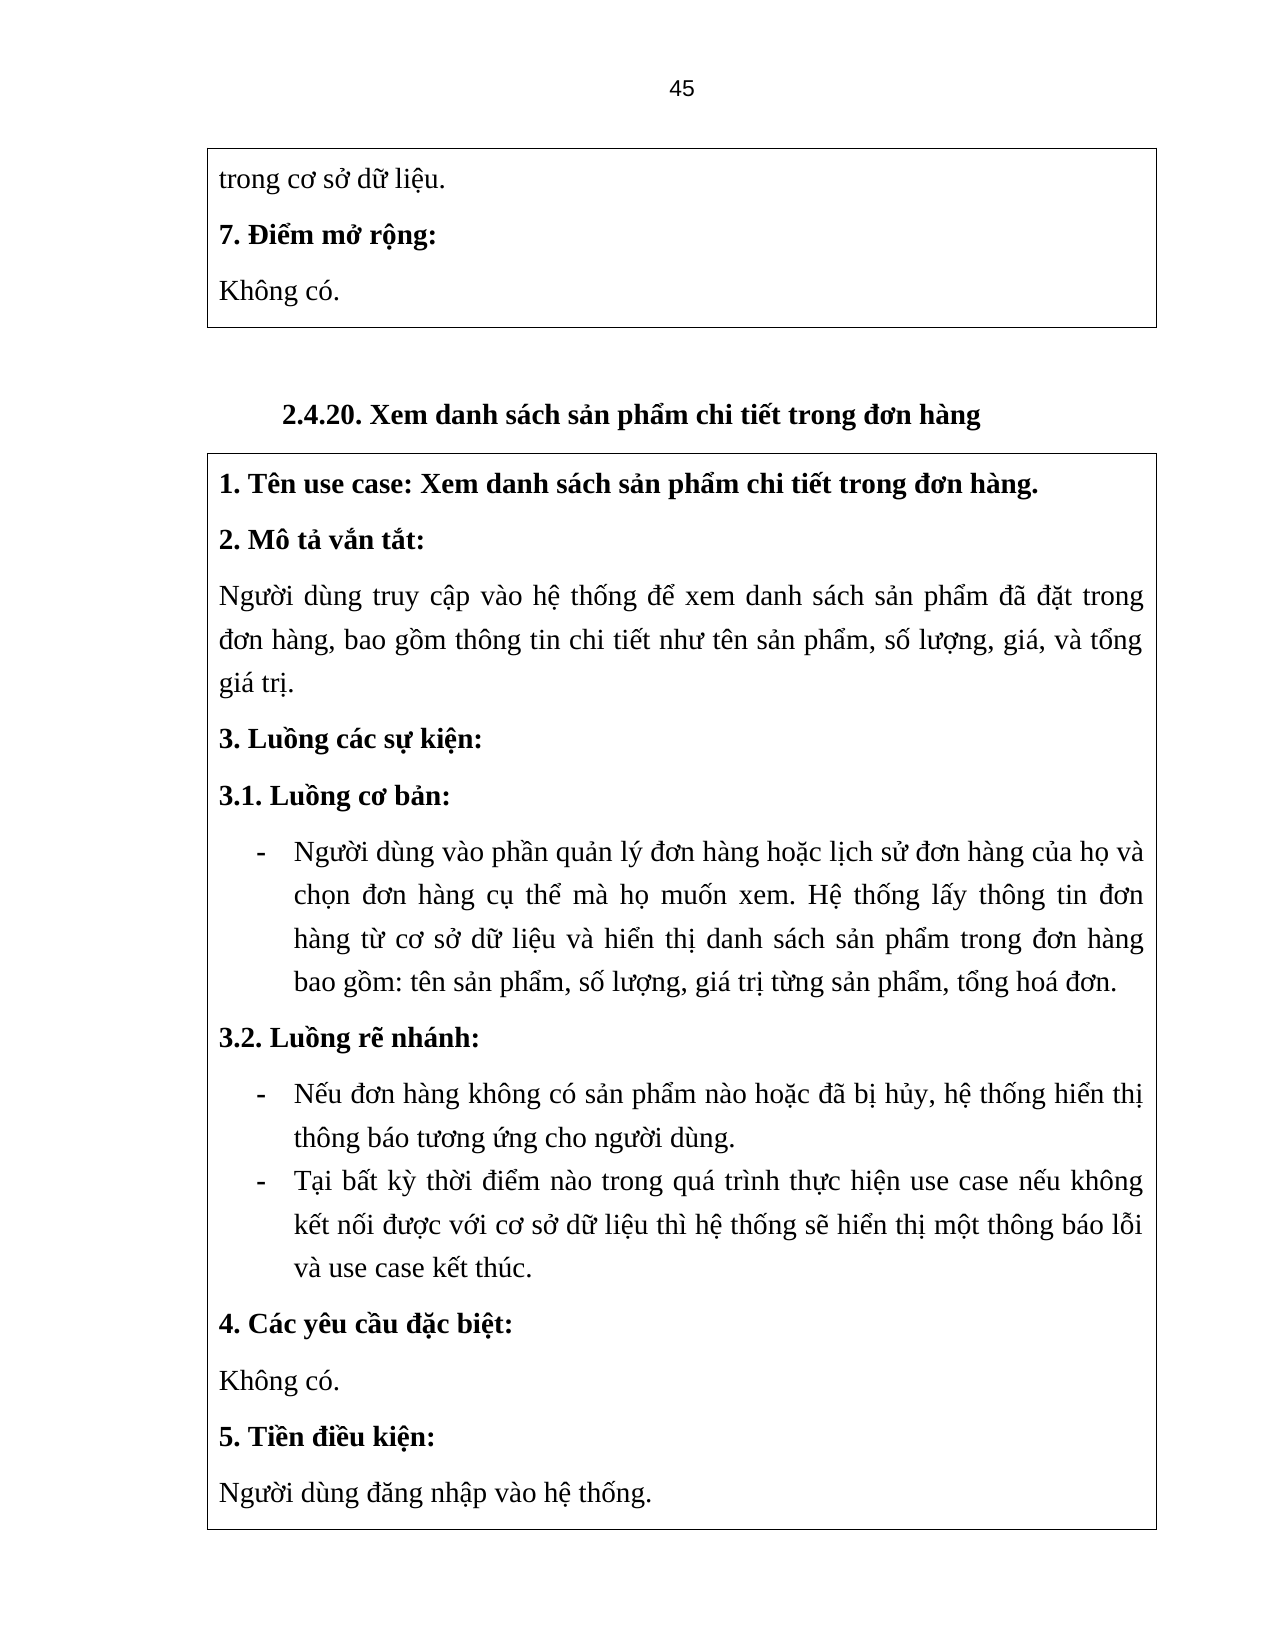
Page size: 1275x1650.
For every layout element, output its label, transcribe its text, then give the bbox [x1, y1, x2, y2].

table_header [208, 454, 1156, 1528]
subtitle 2.4.20. Xem danh sách sản phẩm chi tiết trong đơn hàng [207, 397, 1157, 430]
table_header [208, 149, 1156, 327]
